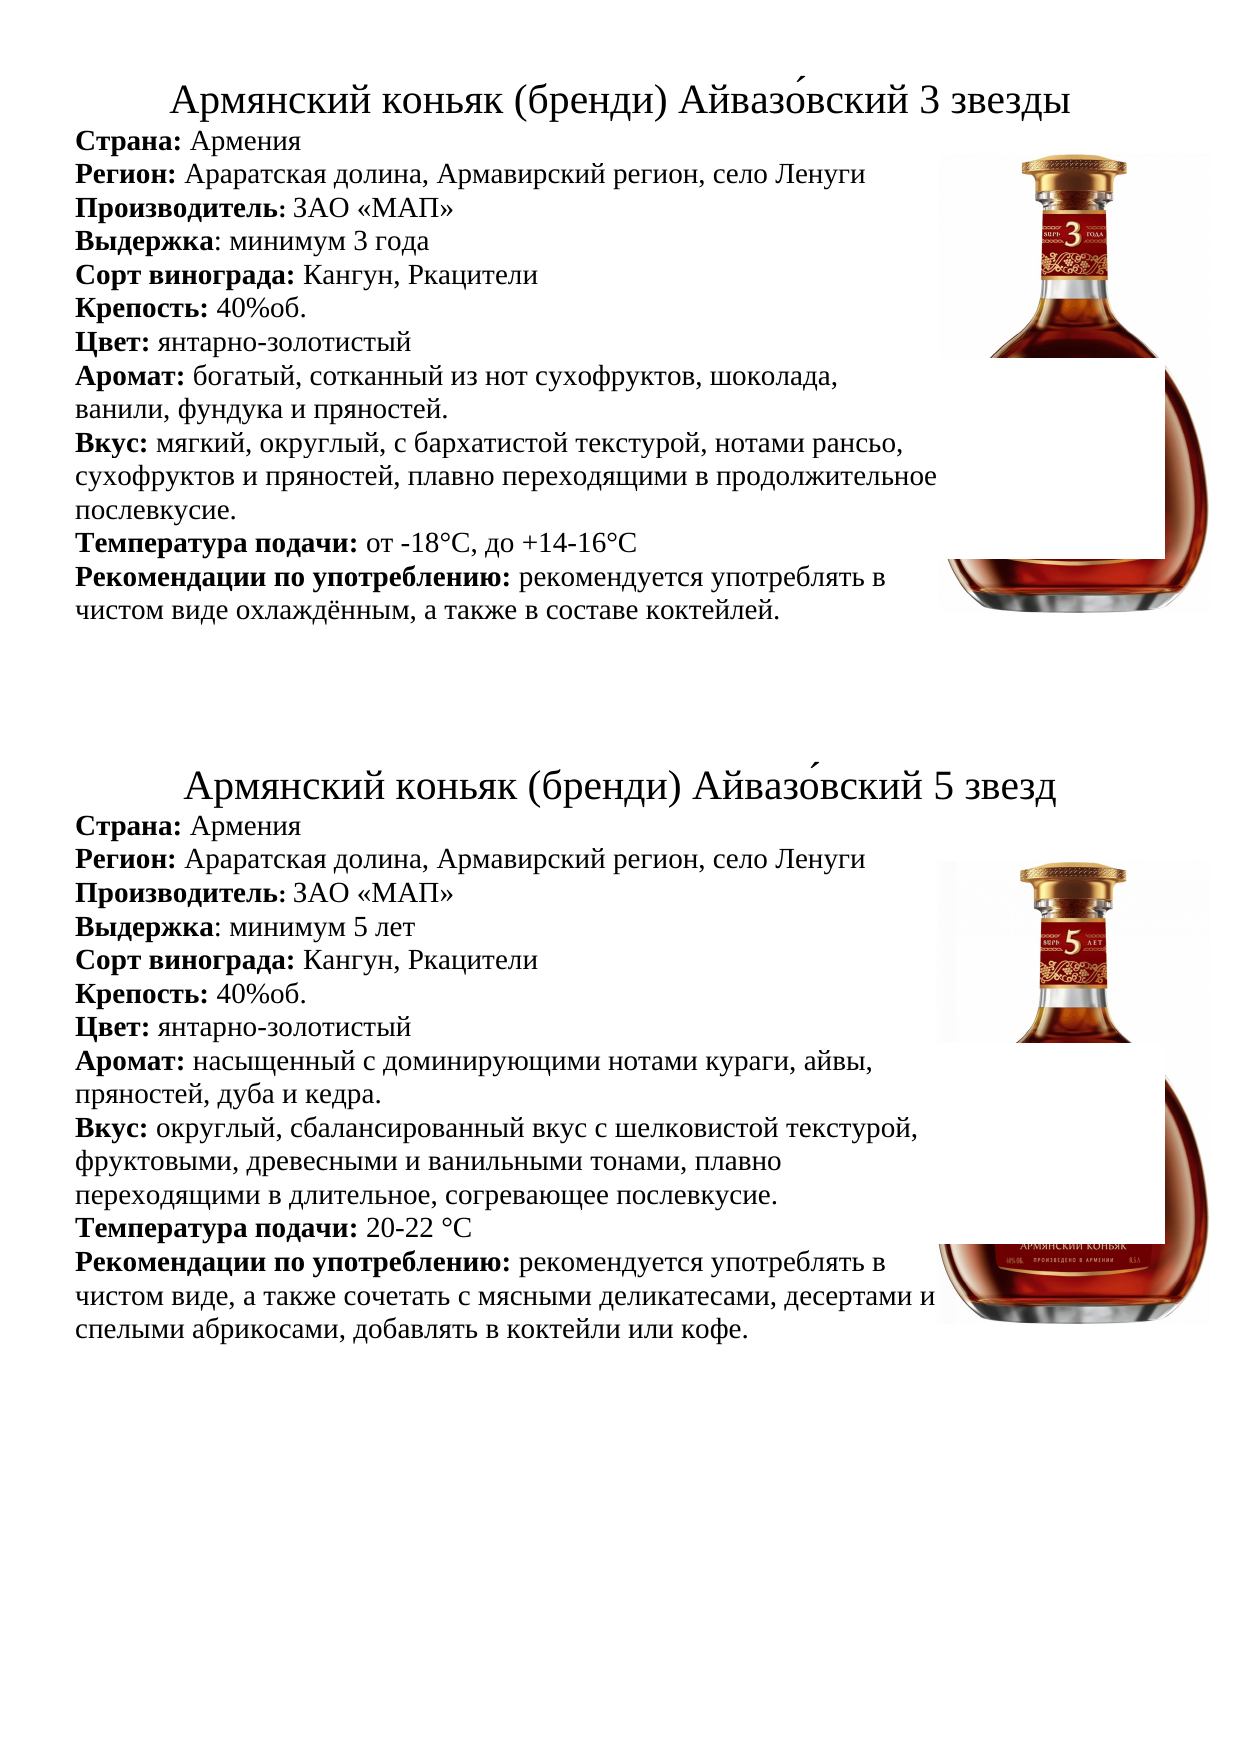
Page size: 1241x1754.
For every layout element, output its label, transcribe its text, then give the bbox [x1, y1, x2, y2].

text Регион: Араратская долина, Армавирский регион, село Ленуги [75, 842, 1165, 875]
text Сорт винограда: Кангун, Ркацители [75, 257, 1165, 291]
text Вкус: мягкий, округлый, с бархатистой текстурой, нотами рансьо, сухофруктов и пряностей, плавно переходящими в продолжительное послевкусие. [237, 425, 1165, 525]
text Страна: Армения [75, 123, 1165, 156]
text Цвет: янтарно-золотистый [75, 1009, 1165, 1043]
text Армянский коньяк (бренди) Айвазо́вский 3 звезды [75, 75, 1165, 123]
text Крепость: 40%об. [75, 976, 1165, 1009]
text Регион: Араратская долина, Армавирский регион, село Ленуги [75, 156, 1165, 190]
text Производитель: ЗАО «МАП» [75, 190, 1165, 223]
text Производитель: ЗАО «МАП» [75, 875, 1165, 909]
text Цвет: янтарно-золотистый [75, 324, 1165, 358]
text Аромат: богатый, сотканный из нот сухофруктов, шоколада, ванили, фундука и пряностей. [75, 358, 1165, 425]
text Вкус: округлый, сбалансированный вкус с шелковистой текстурой, фруктовыми, древесными и ванильными тонами, плавно переходящими в длительное, согревающее послевкусие. [75, 1110, 1165, 1211]
text Выдержка: минимум 3 года [75, 223, 1165, 257]
text Рекомендации по употреблению: рекомендуется употреблять в чистом виде, а также сочетать с мясными деликатесами, десертами и спелыми абрикосами, добавлять в коктейли или кофе. [75, 1244, 1165, 1345]
text Страна: Армения [75, 808, 1165, 842]
text Рекомендации по употреблению: рекомендуется употреблять в чистом виде охлаждённым, а также в составе коктейлей. [75, 559, 1165, 626]
picture [1165, 861, 1210, 1324]
text Температура подачи: 20-22 °С [75, 1211, 1165, 1244]
text Сорт винограда: Кангун, Ркацители [75, 942, 1165, 976]
text Температура подачи: от -18°С, до +14-16°С [75, 525, 1165, 559]
text Аромат: насыщенный с доминирующими нотами кураги, айвы, пряностей, дуба и кедра. [75, 1043, 1165, 1110]
text Крепость: 40%об. [75, 291, 1165, 324]
text Выдержка: минимум 5 лет [75, 909, 1165, 942]
picture [1165, 154, 1210, 613]
text Армянский коньяк (бренди) Айвазо́вский 5 звезд [75, 760, 1165, 808]
